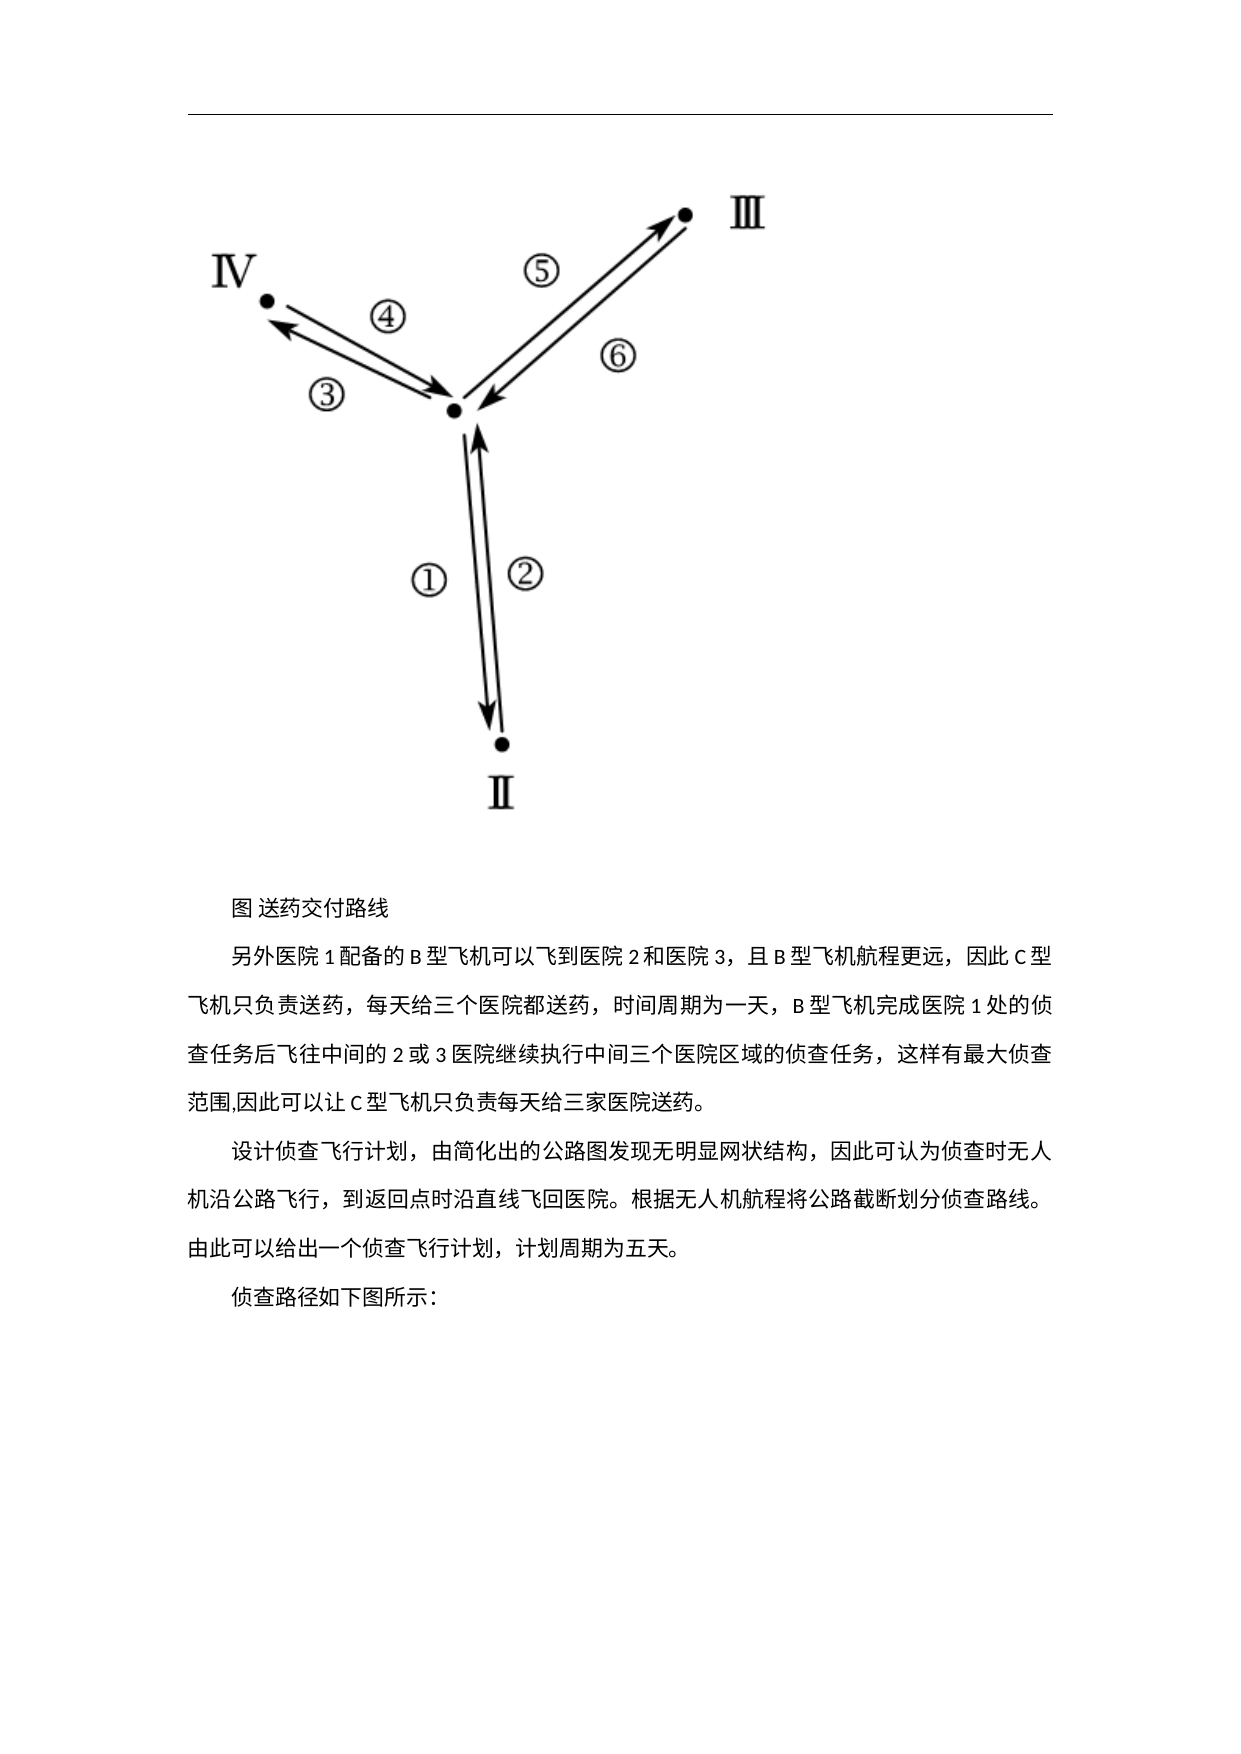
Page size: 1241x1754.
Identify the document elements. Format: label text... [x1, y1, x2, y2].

text 侦查路径如下图所示： [187, 1279, 1053, 1312]
picture [187, 162, 790, 847]
text 另外医院1配备的B型飞机可以飞到医院2和医院3，且B型飞机航程更远，因此C型飞机只负责送药，每天给三个医院都送药，时间周期为一天，B型飞机完成医院1处的侦查任务后飞往中间的2或3医院继续执行中间三个医院区域的侦查任务，这样有最大侦查范围,因此可以让C型飞机只负责每天给三家医院送药。 [187, 939, 1053, 1117]
text 图 送药交付路线 [187, 890, 1053, 923]
text 设计侦查飞行计划，由简化出的公路图发现无明显网状结构，因此可认为侦查时无人机沿公路飞行，到返回点时沿直线飞回医院。根据无人机航程将公路截断划分侦查路线。由此可以给出一个侦查飞行计划，计划周期为五天。 [187, 1133, 1053, 1263]
